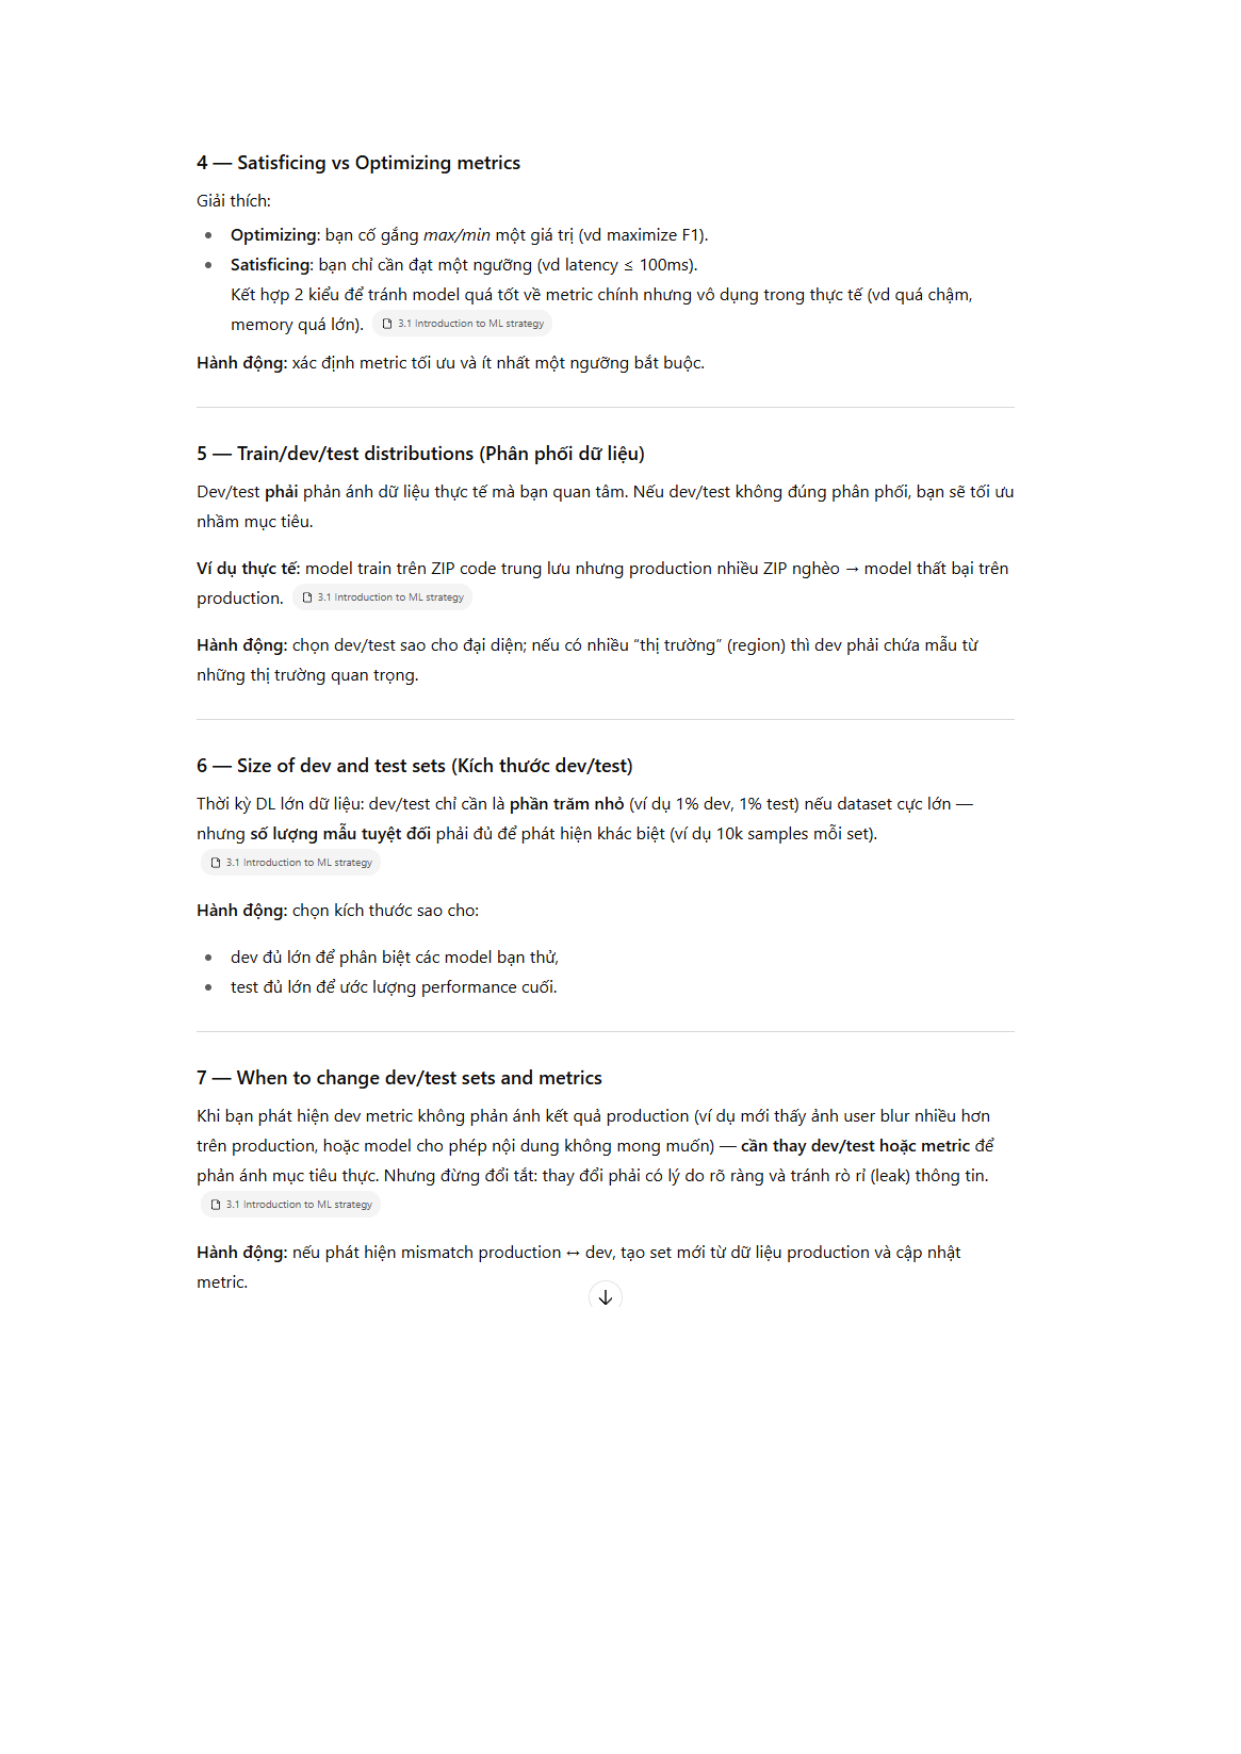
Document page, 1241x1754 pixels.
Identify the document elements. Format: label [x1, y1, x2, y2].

picture [187, 150, 1052, 1307]
